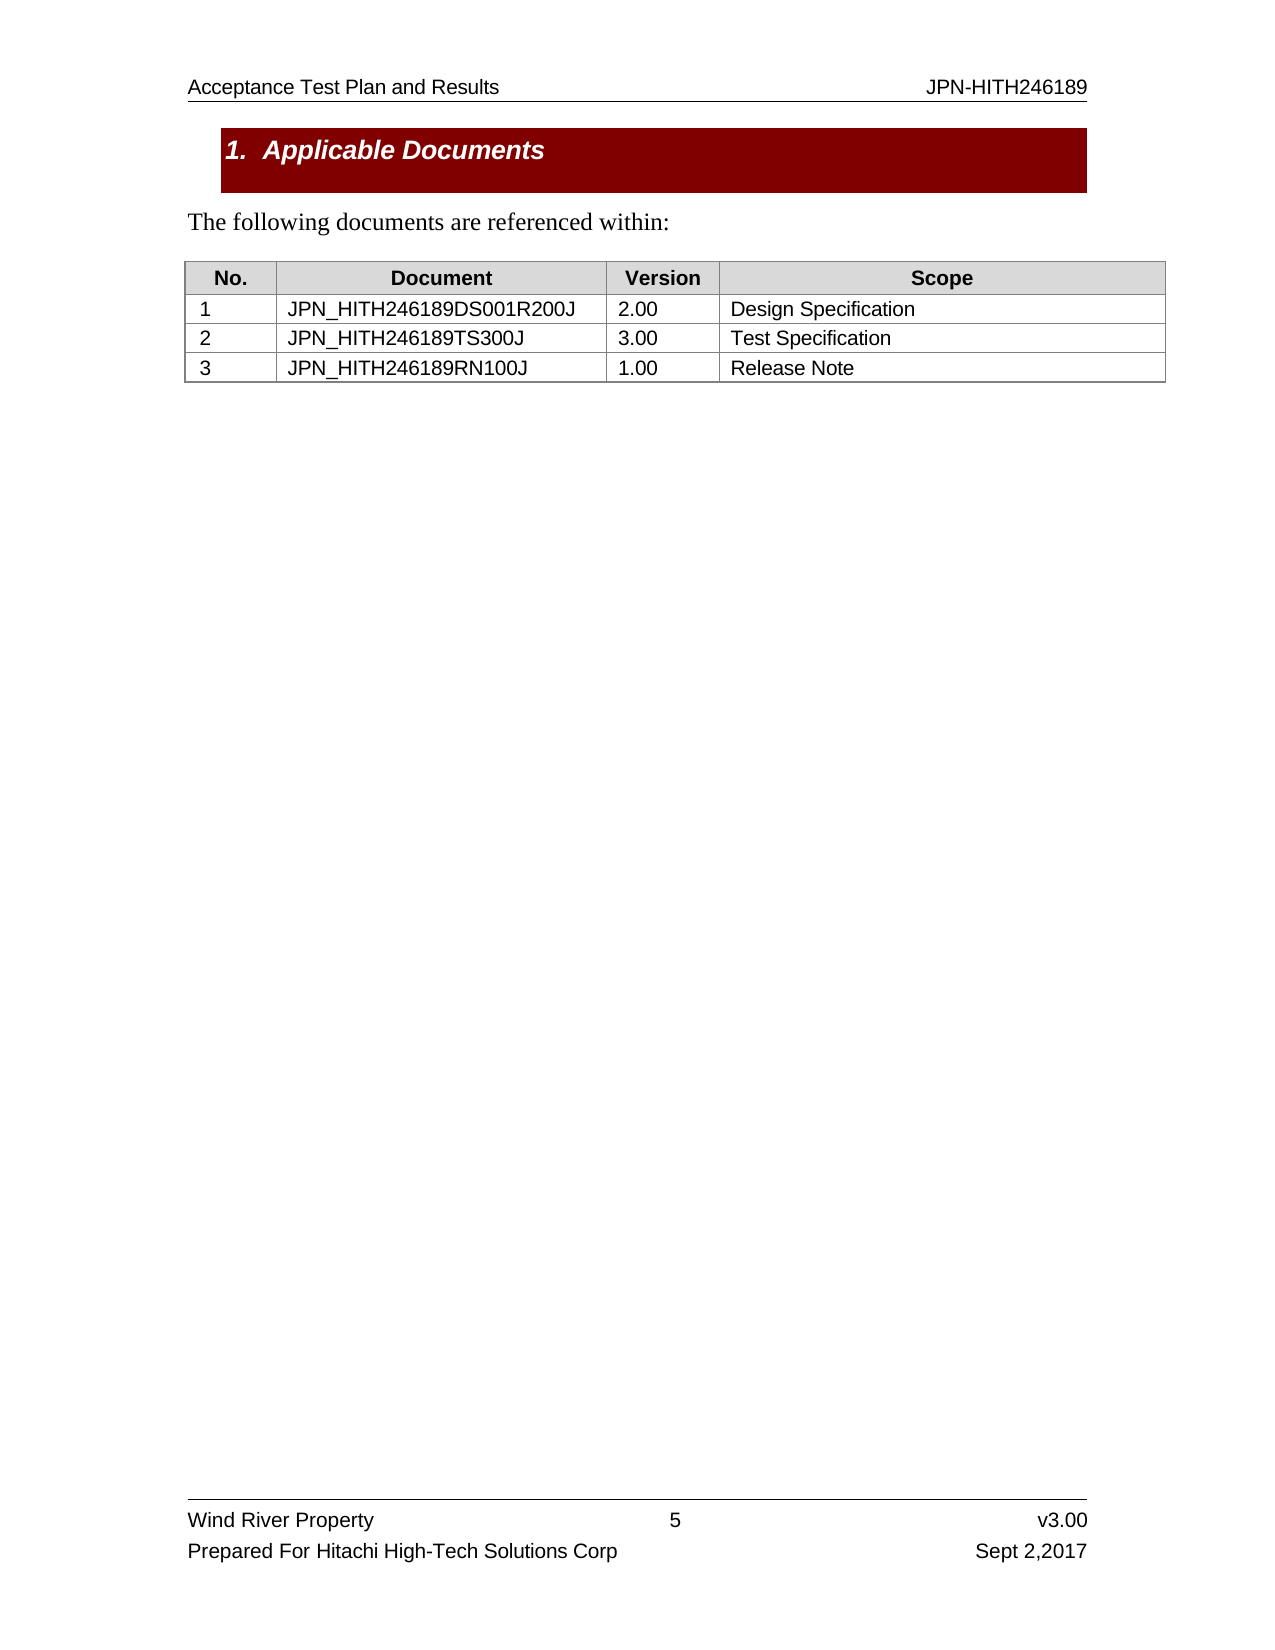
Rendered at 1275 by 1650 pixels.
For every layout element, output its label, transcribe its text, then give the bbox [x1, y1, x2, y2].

table_cell 3.00 [607, 324, 719, 352]
table_cell Test Specification [720, 324, 1165, 352]
table_cell 2.00 [607, 295, 719, 323]
table_cell 1.00 [607, 353, 719, 381]
table_cell 2 [186, 324, 276, 352]
table_header Document [277, 262, 606, 294]
table_header Scope [720, 262, 1165, 294]
table_cell 1 [186, 295, 276, 323]
table_cell Release Note [720, 353, 1165, 381]
table_cell 3 [186, 353, 276, 381]
text The following documents are referenced within: [187, 207, 1087, 236]
table_cell JPN_HITH246189DS001R200J [277, 295, 606, 323]
table_header Version [607, 262, 719, 294]
table_header No. [186, 262, 276, 294]
table_cell Design Specification [720, 295, 1165, 323]
table_cell JPN_HITH246189TS300J [277, 324, 606, 352]
table_cell JPN_HITH246189RN100J [277, 353, 606, 381]
subtitle Applicable Documents [221, 128, 1087, 193]
